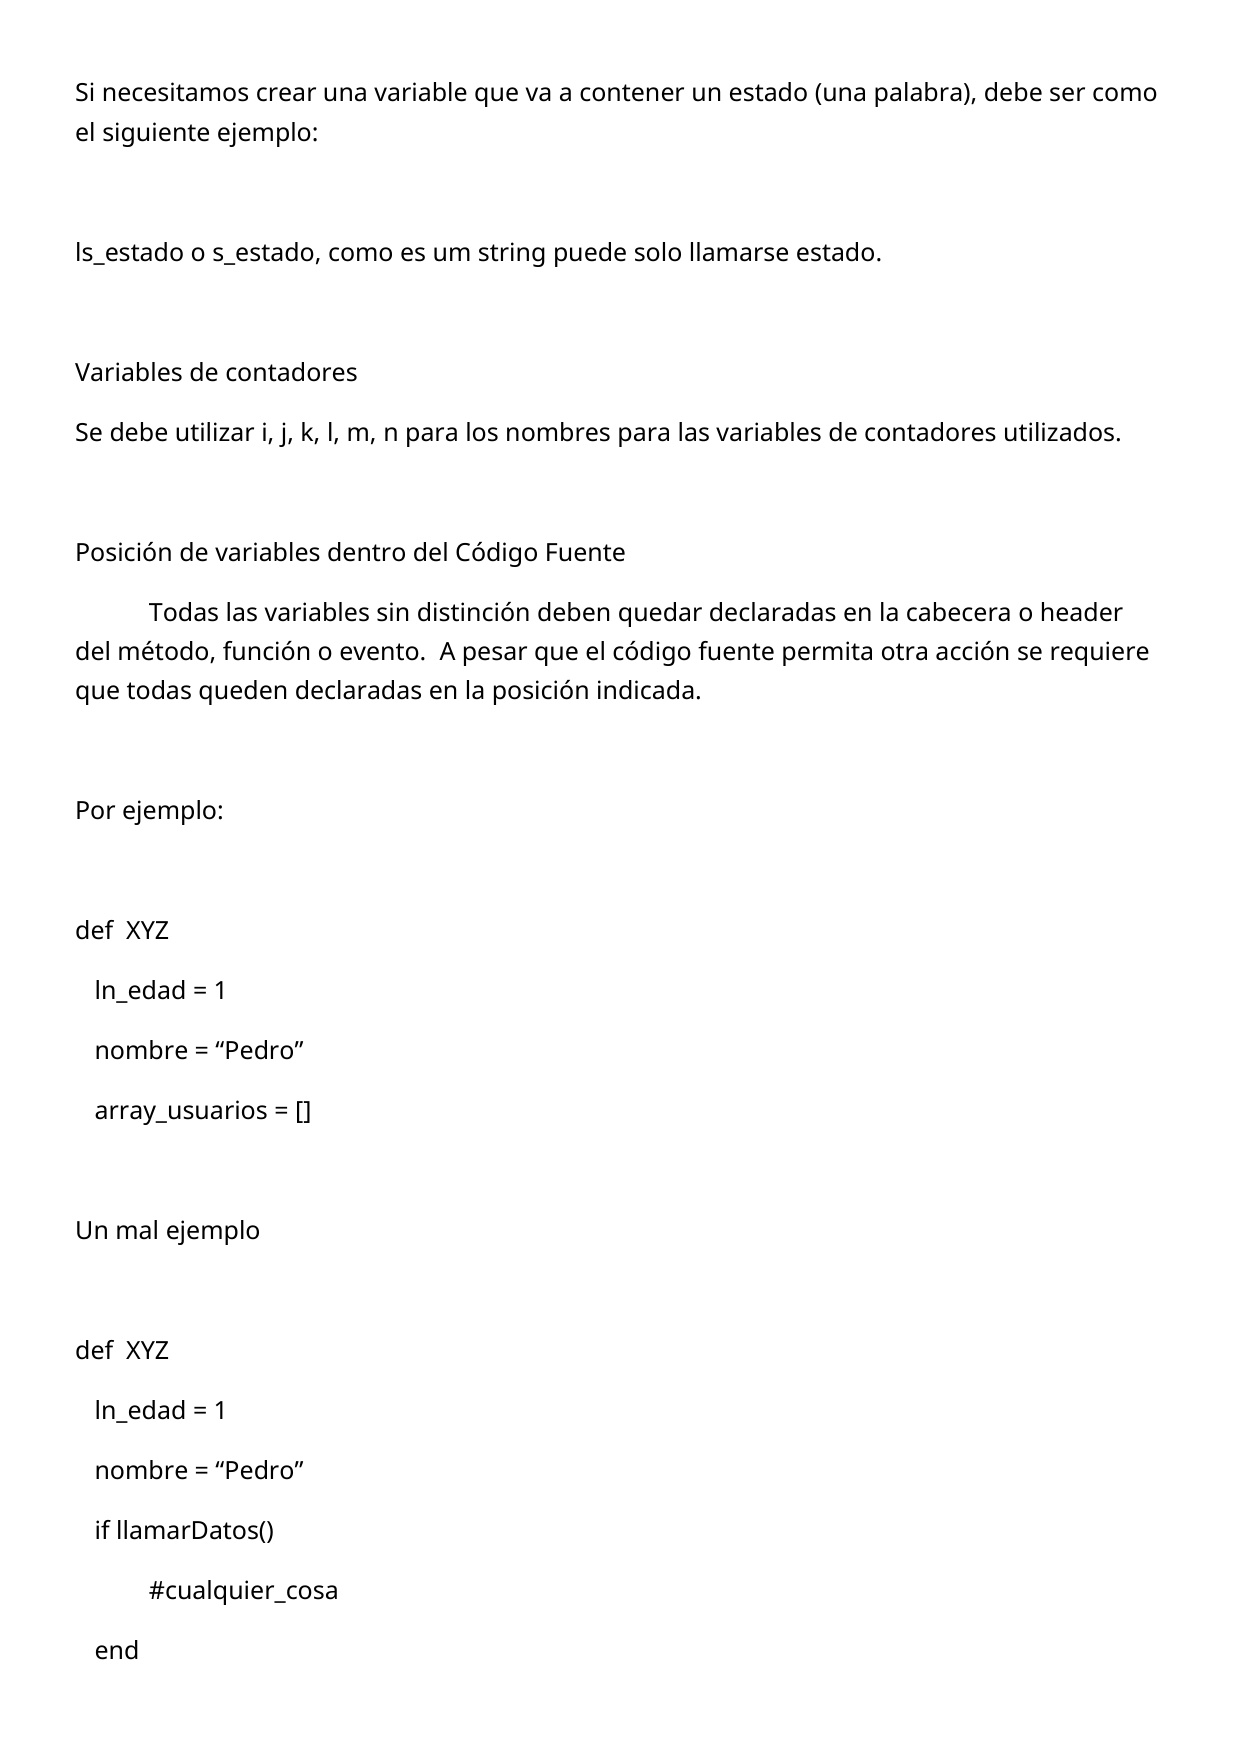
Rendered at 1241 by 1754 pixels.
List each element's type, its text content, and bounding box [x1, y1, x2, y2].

text ln_edad = 1 [75, 1392, 1165, 1427]
text nombre = “Pedro” [75, 1032, 1165, 1067]
text def XYZ [75, 912, 1165, 947]
text Variables de contadores [75, 354, 1165, 388]
text Posición de variables dentro del Código Fuente [75, 534, 1165, 568]
text end [75, 1632, 1165, 1667]
text Todas las variables sin distinción deben quedar declaradas en la cabecera o header del método, función o evento. A pesar que el código fuente permita otra acción se requiere que todas queden declaradas en la posición indicada. [75, 594, 1165, 707]
text Se debe utilizar i, j, k, l, m, n para los nombres para las variables de contadores utilizados. [75, 414, 1165, 448]
text nombre = “Pedro” [75, 1452, 1165, 1487]
text #cualquier_cosa [75, 1572, 1165, 1607]
text ln_edad = 1 [75, 972, 1165, 1007]
text Por ejemplo: [75, 792, 1165, 827]
text if llamarDatos() [75, 1512, 1165, 1547]
text Si necesitamos crear una variable que va a contener un estado (una palabra), debe ser como el siguiente ejemplo: [75, 75, 1165, 148]
text ls_estado o s_estado, como es um string puede solo llamarse estado. [75, 234, 1165, 268]
text Un mal ejemplo [75, 1212, 1165, 1247]
text def XYZ [75, 1332, 1165, 1367]
text array_usuarios = [] [75, 1092, 1165, 1127]
